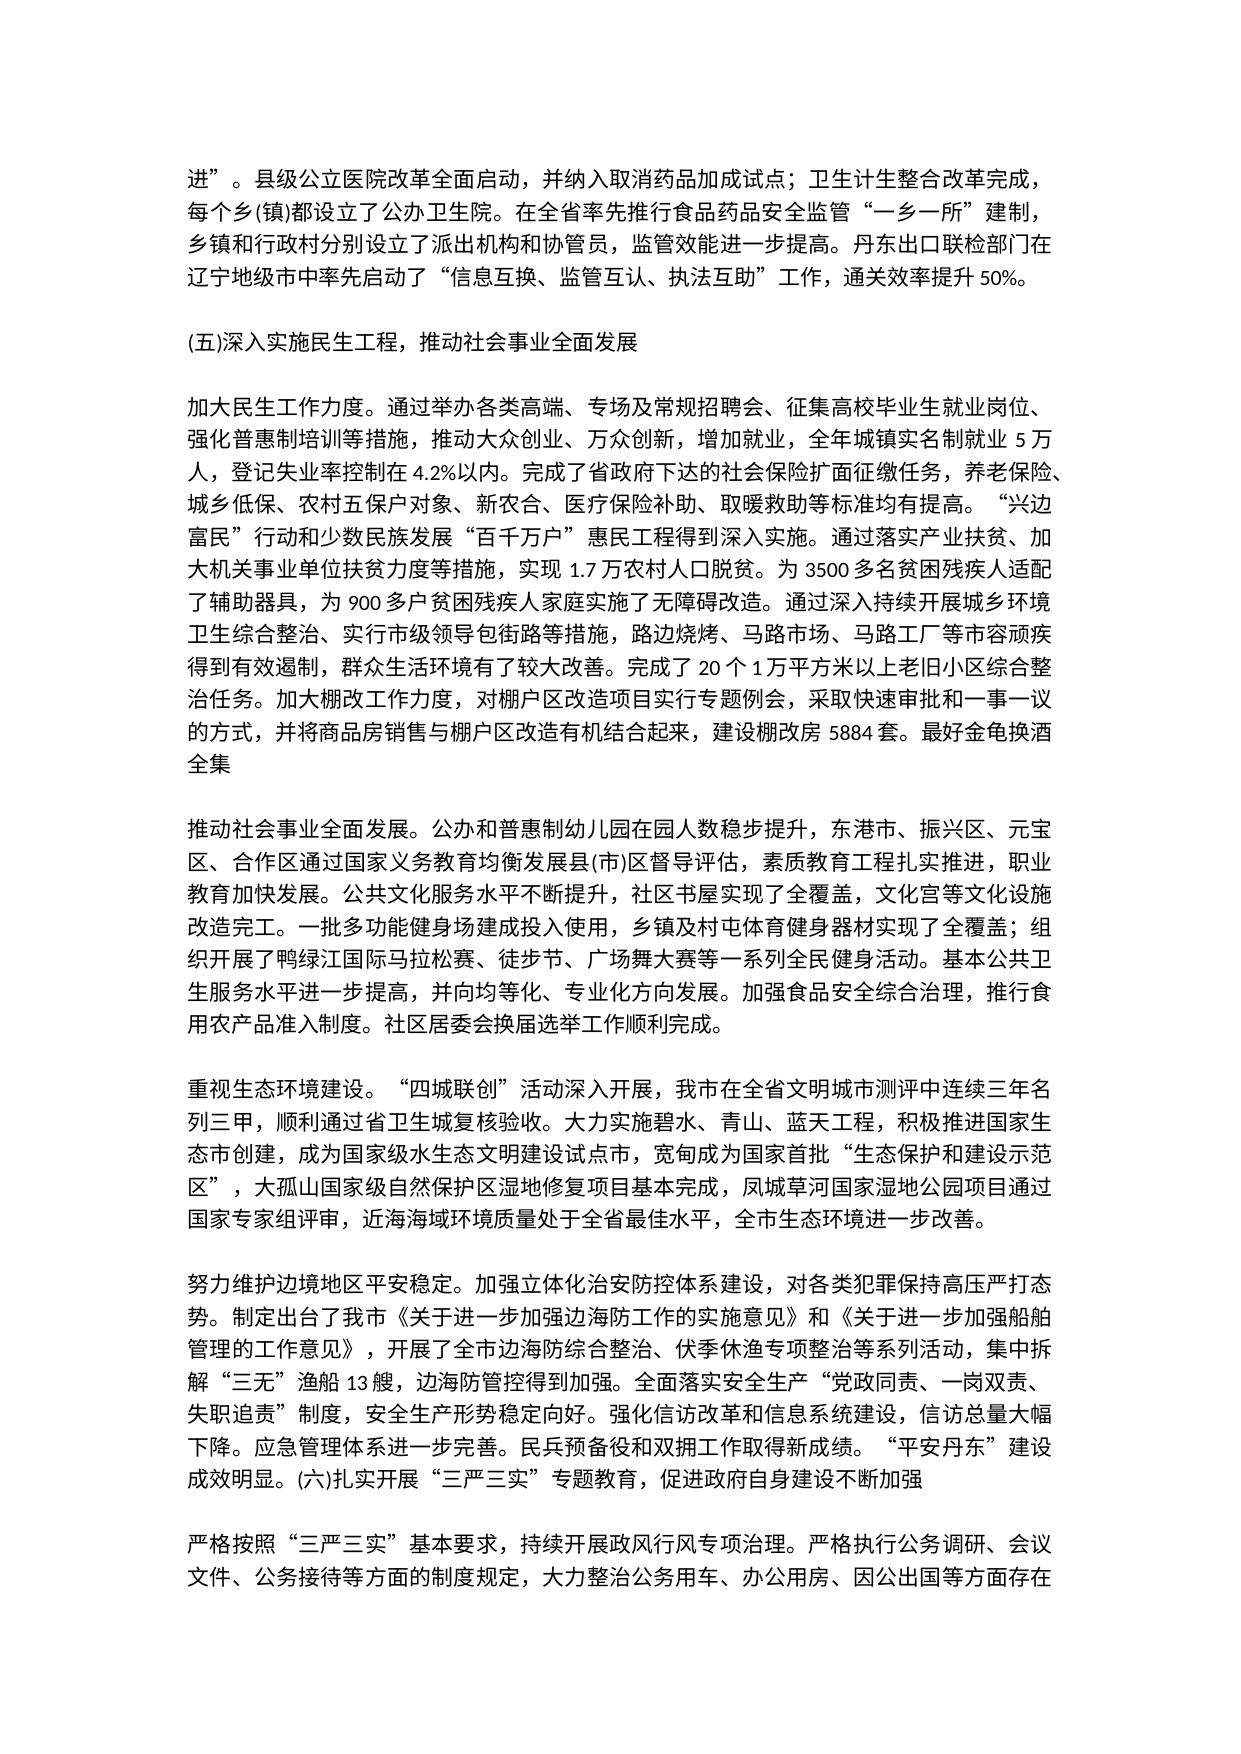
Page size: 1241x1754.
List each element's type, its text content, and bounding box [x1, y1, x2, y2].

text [187, 162, 1053, 292]
text 推动社会事业全面发展。公办和普惠制幼儿园在园人数稳步提升，东港市、振兴区、元宝区、合作区通过国家义务教育均衡发展县(市)区督导评估，素质教育工程扎实推进，职业教育加快发展。公共文化服务水平不断提升，社区书屋实现了全覆盖，文化宫等文化设施改造完工。一批多功能健身场建成投入使用，乡镇及村屯体育健身器材实现了全覆盖；组织开展了鸭绿江国际马拉松赛、徒步节、广场舞大赛等一系列全民健身活动。基本公共卫生服务水平进一步提高，并向均等化、专业化方向发展。加强食品安全综合治理，推行食用农产品准入制度。社区居委会换届选举工作顺利完成。 [187, 812, 1053, 1039]
text (五)深入实施民生工程，推动社会事业全面发展 [187, 324, 1053, 357]
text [187, 1527, 1053, 1592]
text 重视生态环境建设。“四城联创”活动深入开展，我市在全省文明城市测评中连续三年名列三甲，顺利通过省卫生城复核验收。大力实施碧水、青山、蓝天工程，积极推进国家生态市创建，成为国家级水生态文明建设试点市，宽甸成为国家首批“生态保护和建设示范区”，大孤山国家级自然保护区湿地修复项目基本完成，凤城草河国家湿地公园项目通过国家专家组评审，近海海域环境质量处于全省最佳水平，全市生态环境进一步改善。 [187, 1072, 1053, 1234]
text 加大民生工作力度。通过举办各类高端、专场及常规招聘会、征集高校毕业生就业岗位、强化普惠制培训等措施，推动大众创业、万众创新，增加就业，全年城镇实名制就业5万人，登记失业率控制在4.2%以内。完成了省政府下达的社会保险扩面征缴任务，养老保险、城乡低保、农村五保户对象、新农合、医疗保险补助、取暖救助等标准均有提高。“兴边富民”行动和少数民族发展“百千万户”惠民工程得到深入实施。通过落实产业扶贫、加大机关事业单位扶贫力度等措施，实现1.7万农村人口脱贫。为3500多名贫困残疾人适配了辅助器具，为900多户贫困残疾人家庭实施了无障碍改造。通过深入持续开展城乡环境卫生综合整治、实行市级领导包街路等措施，路边烧烤、马路市场、马路工厂等市容顽疾得到有效遏制，群众生活环境有了较大改善。完成了20个1万平方米以上老旧小区综合整治任务。加大棚改工作力度，对棚户区改造项目实行专题例会，采取快速审批和一事一议的方式，并将商品房销售与棚户区改造有机结合起来，建设棚改房5884套。最好金龟换酒全集 [187, 389, 1053, 779]
text 努力维护边境地区平安稳定。加强立体化治安防控体系建设，对各类犯罪保持高压严打态势。制定出台了我市《关于进一步加强边海防工作的实施意见》和《关于进一步加强船舶管理的工作意见》，开展了全市边海防综合整治、伏季休渔专项整治等系列活动，集中拆解“三无”渔船13艘，边海防管控得到加强。全面落实安全生产“党政同责、一岗双责、失职追责”制度，安全生产形势稳定向好。强化信访改革和信息系统建设，信访总量大幅下降。应急管理体系进一步完善。民兵预备役和双拥工作取得新成绩。“平安丹东”建设成效明显。(六)扎实开展“三严三实”专题教育，促进政府自身建设不断加强 [187, 1267, 1053, 1494]
